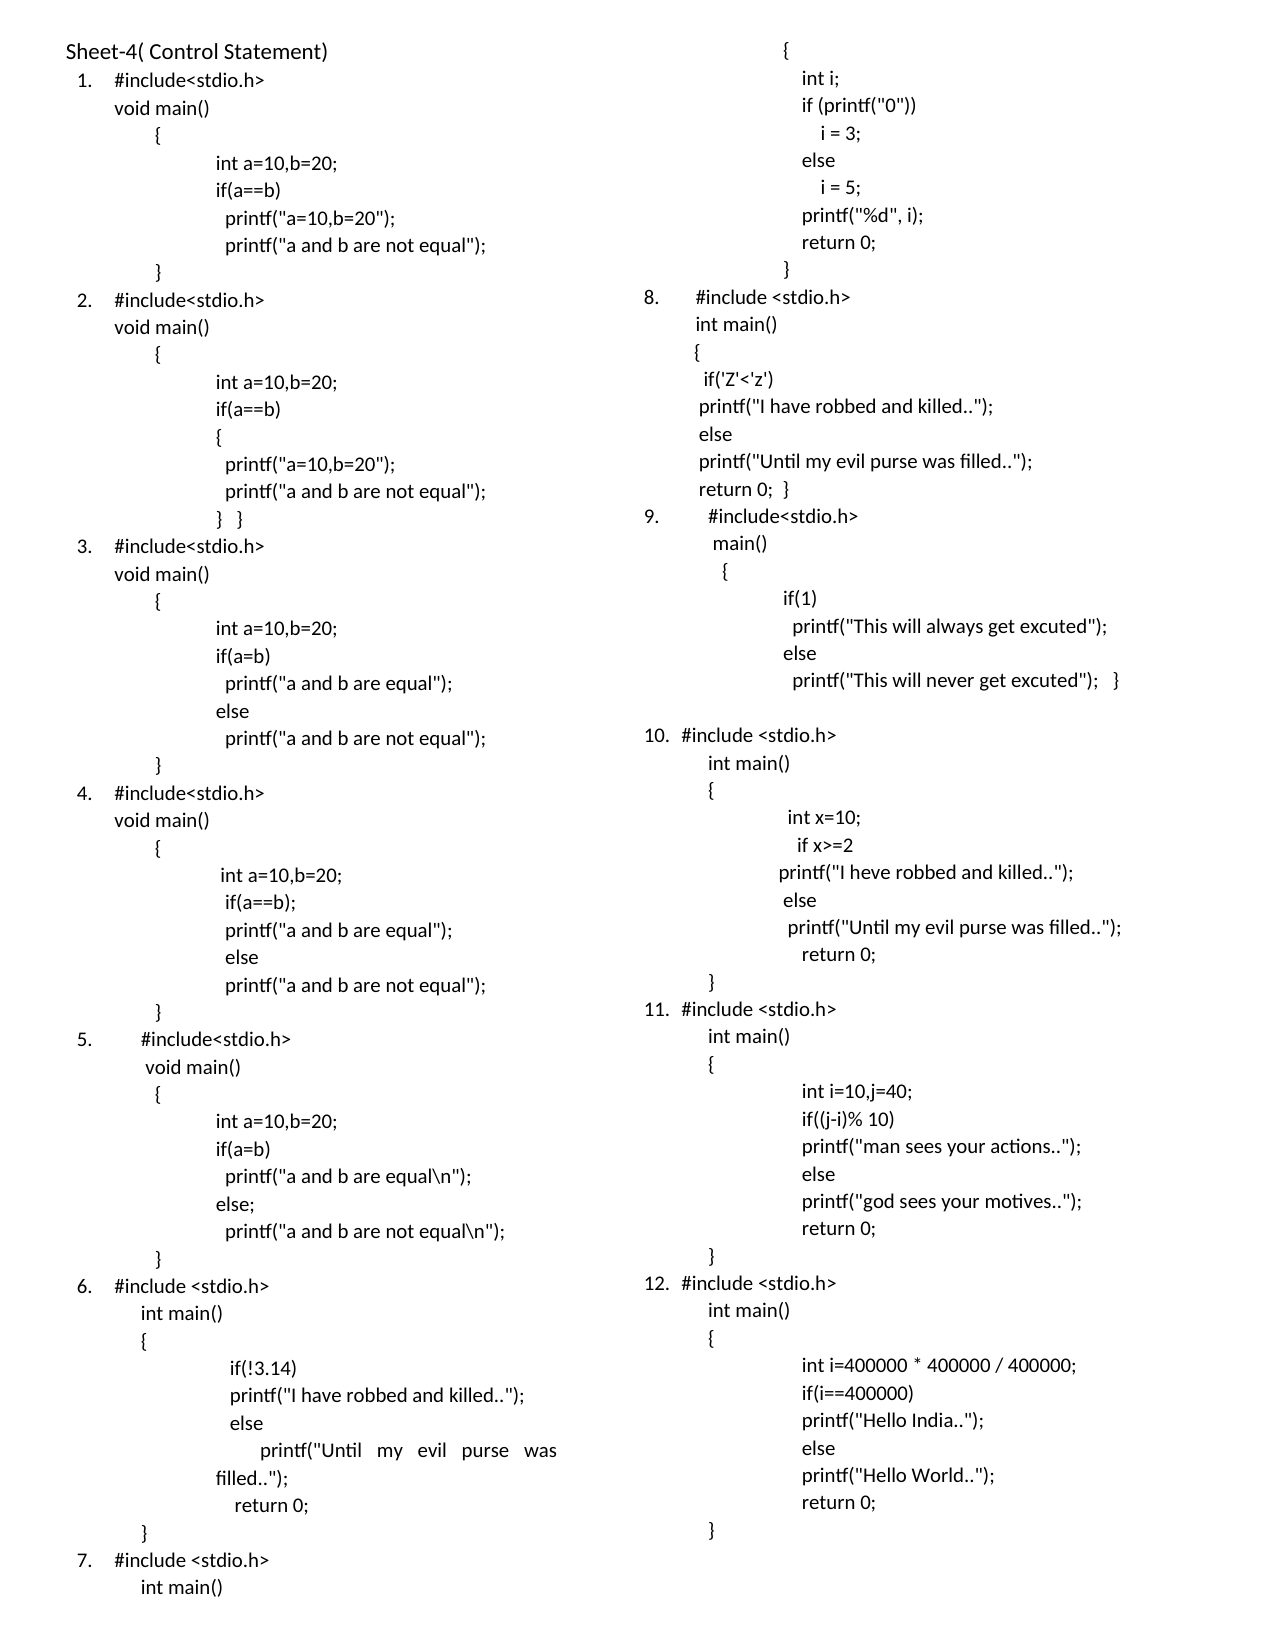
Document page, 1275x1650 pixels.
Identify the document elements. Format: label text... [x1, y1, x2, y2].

text } [633, 969, 1125, 994]
text int main() [681, 311, 1125, 337]
text int i=400000 * 400000 / 400000; [708, 1352, 1125, 1378]
list #include <stdio.h> [644, 284, 1125, 309]
list void main() [114, 314, 558, 340]
text } [66, 753, 558, 778]
text { [633, 1051, 1125, 1077]
list #include <stdio.h> [644, 1270, 1125, 1296]
text else [783, 147, 1125, 172]
text } [141, 1520, 558, 1545]
text printf("I have robbed and killed.."); [216, 1383, 558, 1408]
text printf("%d", i); [783, 202, 1125, 227]
text { [633, 777, 1125, 803]
text if(a==b); [66, 889, 558, 915]
list void main() [114, 561, 558, 586]
text { [66, 342, 558, 367]
text printf("a and b are equal"); [66, 670, 558, 696]
text i = 3; [783, 120, 1125, 145]
list #include <stdio.h> [644, 996, 1125, 1022]
text int main() [633, 1298, 1125, 1323]
text printf("a and b are equal"); [66, 917, 558, 942]
text { [66, 122, 558, 148]
text else [216, 1410, 558, 1436]
text printf("a and b are not equal"); [66, 479, 558, 504]
text else [708, 1435, 1125, 1460]
text printf("This will never get excuted"); } [633, 668, 1125, 693]
list #include <stdio.h> [644, 722, 1125, 748]
text return 0; [708, 942, 1125, 967]
text int a=10,b=20; [66, 862, 558, 888]
list #include<stdio.h> [77, 287, 558, 312]
list #include<stdio.h> [77, 1027, 558, 1052]
list #include<stdio.h> [644, 503, 1125, 529]
text main() [633, 531, 1125, 556]
text int i; [783, 65, 1125, 90]
text else [66, 944, 558, 970]
text { [633, 1325, 1125, 1351]
text } [66, 999, 558, 1024]
list #include <stdio.h> [77, 1547, 558, 1572]
text void main() [66, 1054, 558, 1079]
text else [633, 887, 1125, 912]
text if(a=b) [66, 643, 558, 668]
text Sheet-4( Control Statement) [66, 37, 558, 66]
text } [633, 1243, 1125, 1268]
text int a=10,b=20; [66, 369, 558, 394]
text { [633, 339, 1125, 364]
text { [783, 37, 1125, 63]
text printf("a=10,b=20"); [66, 205, 558, 230]
text } } [66, 506, 558, 531]
text { [66, 835, 558, 860]
text printf("a and b are not equal\n"); [66, 1218, 558, 1244]
text int main() [633, 1024, 1125, 1049]
text if(!3.14) [216, 1355, 558, 1381]
list void main() [114, 95, 558, 121]
text printf("Until my evil purse was filled.."); [708, 914, 1125, 939]
text printf("man sees your actions.."); [708, 1133, 1125, 1159]
text printf("I heve robbed and killed.."); [633, 859, 1125, 885]
text printf("a and b are not equal"); [66, 232, 558, 257]
text if(a==b) [66, 396, 558, 422]
text if (printf("0")) [783, 92, 1125, 118]
text return 0; [708, 1216, 1125, 1241]
text if(a==b) [66, 177, 558, 203]
text int main() [141, 1574, 558, 1600]
text { [66, 424, 558, 449]
text return 0; [708, 1489, 1125, 1515]
text else; [66, 1191, 558, 1216]
text { [141, 1328, 558, 1353]
text if(1) [633, 585, 1125, 611]
text printf("Until my evil purse was filled.."); [633, 448, 1125, 474]
text int main() [141, 1301, 558, 1326]
text } [633, 1517, 1125, 1542]
text return 0; [216, 1492, 558, 1518]
text printf("a and b are not equal"); [66, 972, 558, 997]
text } [783, 257, 1125, 282]
text int a=10,b=20; [66, 1109, 558, 1134]
list #include<stdio.h> [77, 68, 558, 93]
text else [708, 1161, 1125, 1186]
text if(i==400000) [708, 1380, 1125, 1405]
text printf("a=10,b=20"); [66, 451, 558, 477]
text { [66, 588, 558, 614]
text printf("I have robbed and killed.."); [633, 394, 1125, 419]
text printf("Hello India.."); [708, 1407, 1125, 1433]
text int i=10,j=40; [708, 1078, 1125, 1104]
text i = 5; [783, 174, 1125, 200]
list #include <stdio.h> [77, 1273, 558, 1298]
text void main() [66, 807, 558, 833]
text } [66, 259, 558, 285]
text else [66, 698, 558, 723]
text int a=10,b=20; [66, 150, 558, 175]
text int main() [633, 750, 1125, 775]
text else [633, 640, 1125, 666]
text printf("a and b are equal\n"); [66, 1163, 558, 1189]
text else [633, 421, 1125, 446]
text printf("a and b are not equal"); [66, 725, 558, 751]
text if('Z'<'z') [633, 366, 1125, 392]
text int x=10; [708, 804, 1125, 830]
text if((j-i)% 10) [708, 1106, 1125, 1131]
text printf("god sees your motives.."); [708, 1188, 1125, 1213]
list #include<stdio.h> [77, 533, 558, 559]
text return 0; [783, 229, 1125, 255]
text printf("Hello World.."); [708, 1462, 1125, 1487]
text printf("This will always get excuted"); [633, 613, 1125, 638]
text { [66, 1081, 558, 1107]
text if x>=2 [708, 832, 1125, 857]
text return 0; } [633, 476, 1125, 501]
text } [66, 1246, 558, 1271]
text if(a=b) [66, 1136, 558, 1162]
text printf("Until my evil purse was filled.."); [216, 1437, 558, 1490]
list #include<stdio.h> [77, 780, 558, 805]
text { [633, 558, 1125, 583]
text int a=10,b=20; [66, 616, 558, 641]
